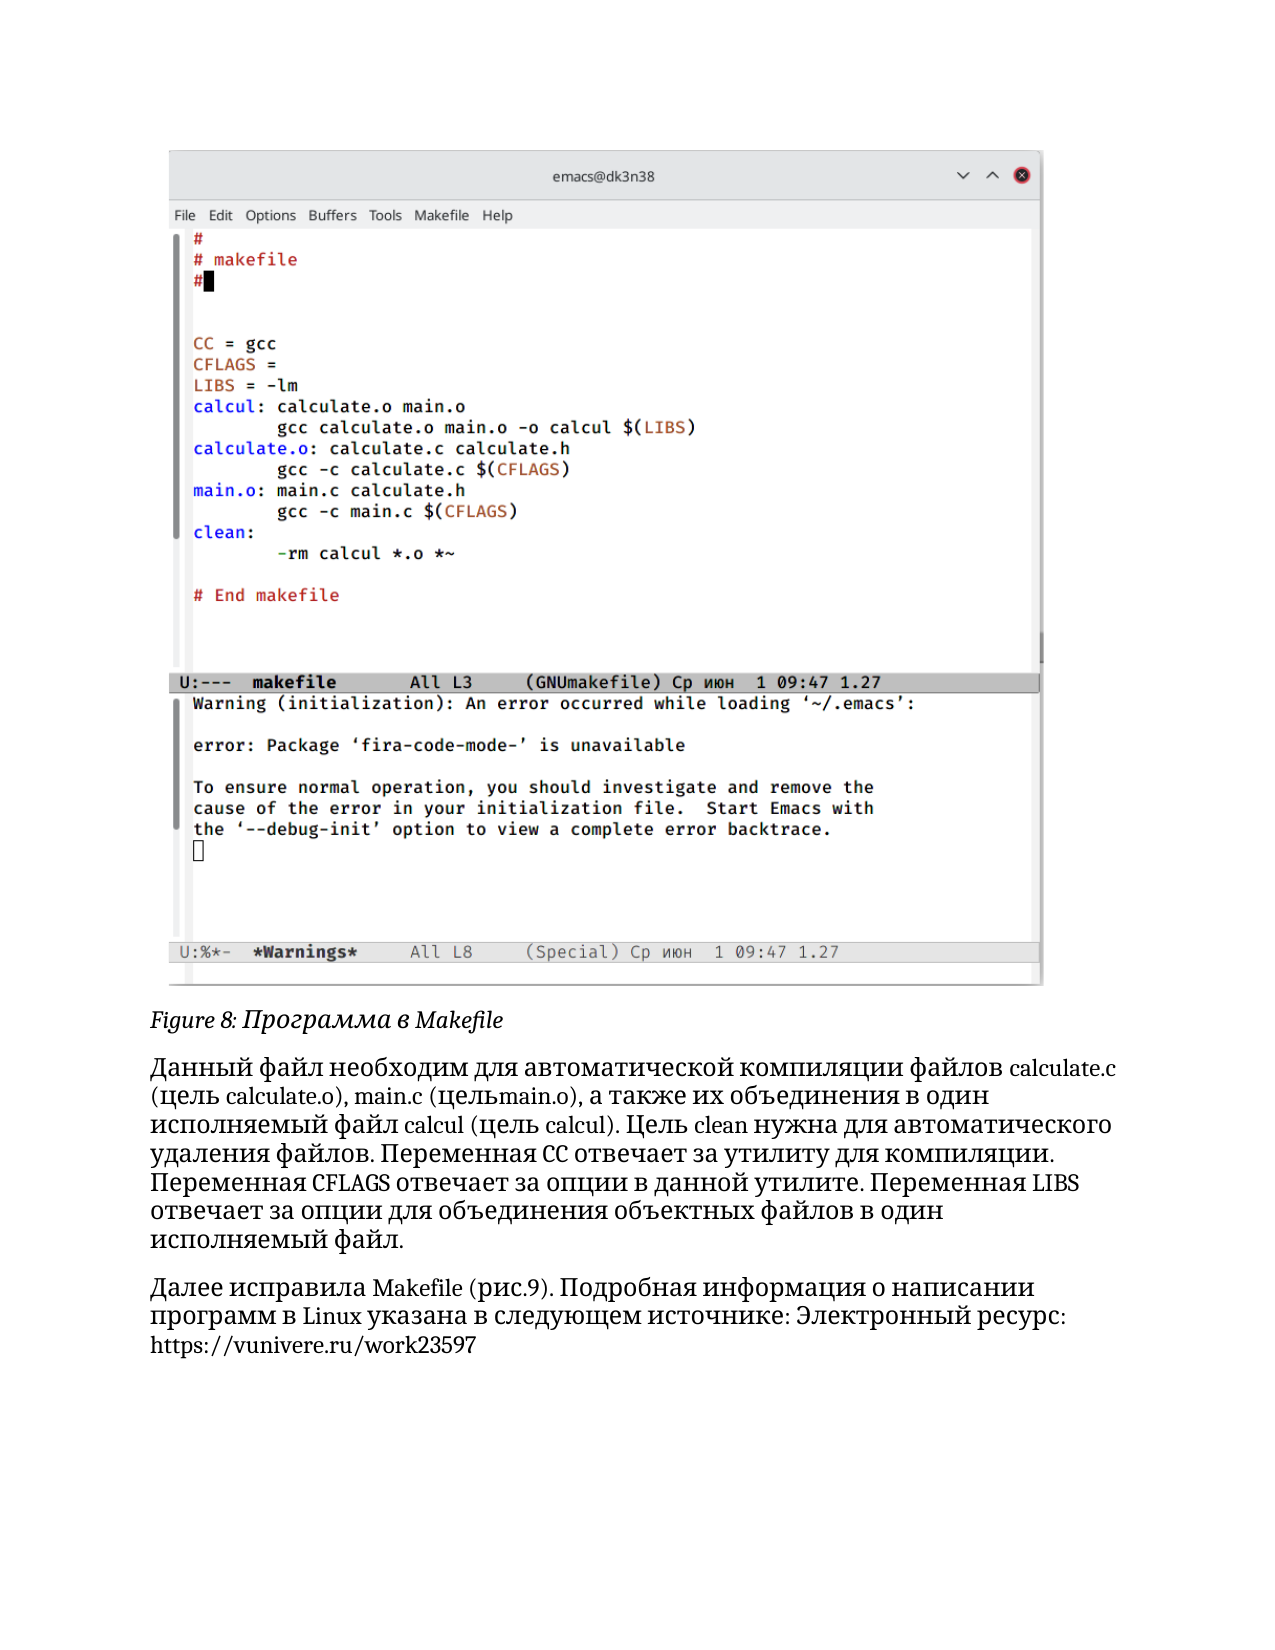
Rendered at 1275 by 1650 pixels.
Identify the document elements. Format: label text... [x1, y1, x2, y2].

picture [168, 150, 1044, 986]
text Данный файл необходим для автоматической компиляции файлов calculate.c (цель calculate.o), main.c (цельmain.o), а также их объединения в один исполняемый файл calcul (цель calcul). Цель clean нужна для автоматического удаления файлов. Переменная CC отвечает за утилиту для компиляции. Переменная CFLAGS отвечает за опции в данной утилите. Переменная LIBS отвечает за опции для объединения объектных файлов в один исполняемый файл. [150, 1053, 1125, 1255]
text Далее исправила Makefile (рис.9). Подробная информация о написании программ в Linux указана в следующем источнике: Электронный ресурс: https://vunivere.ru/work23597 [150, 1273, 1125, 1360]
text Figure 8: Программа в Makefile [150, 1006, 1125, 1035]
